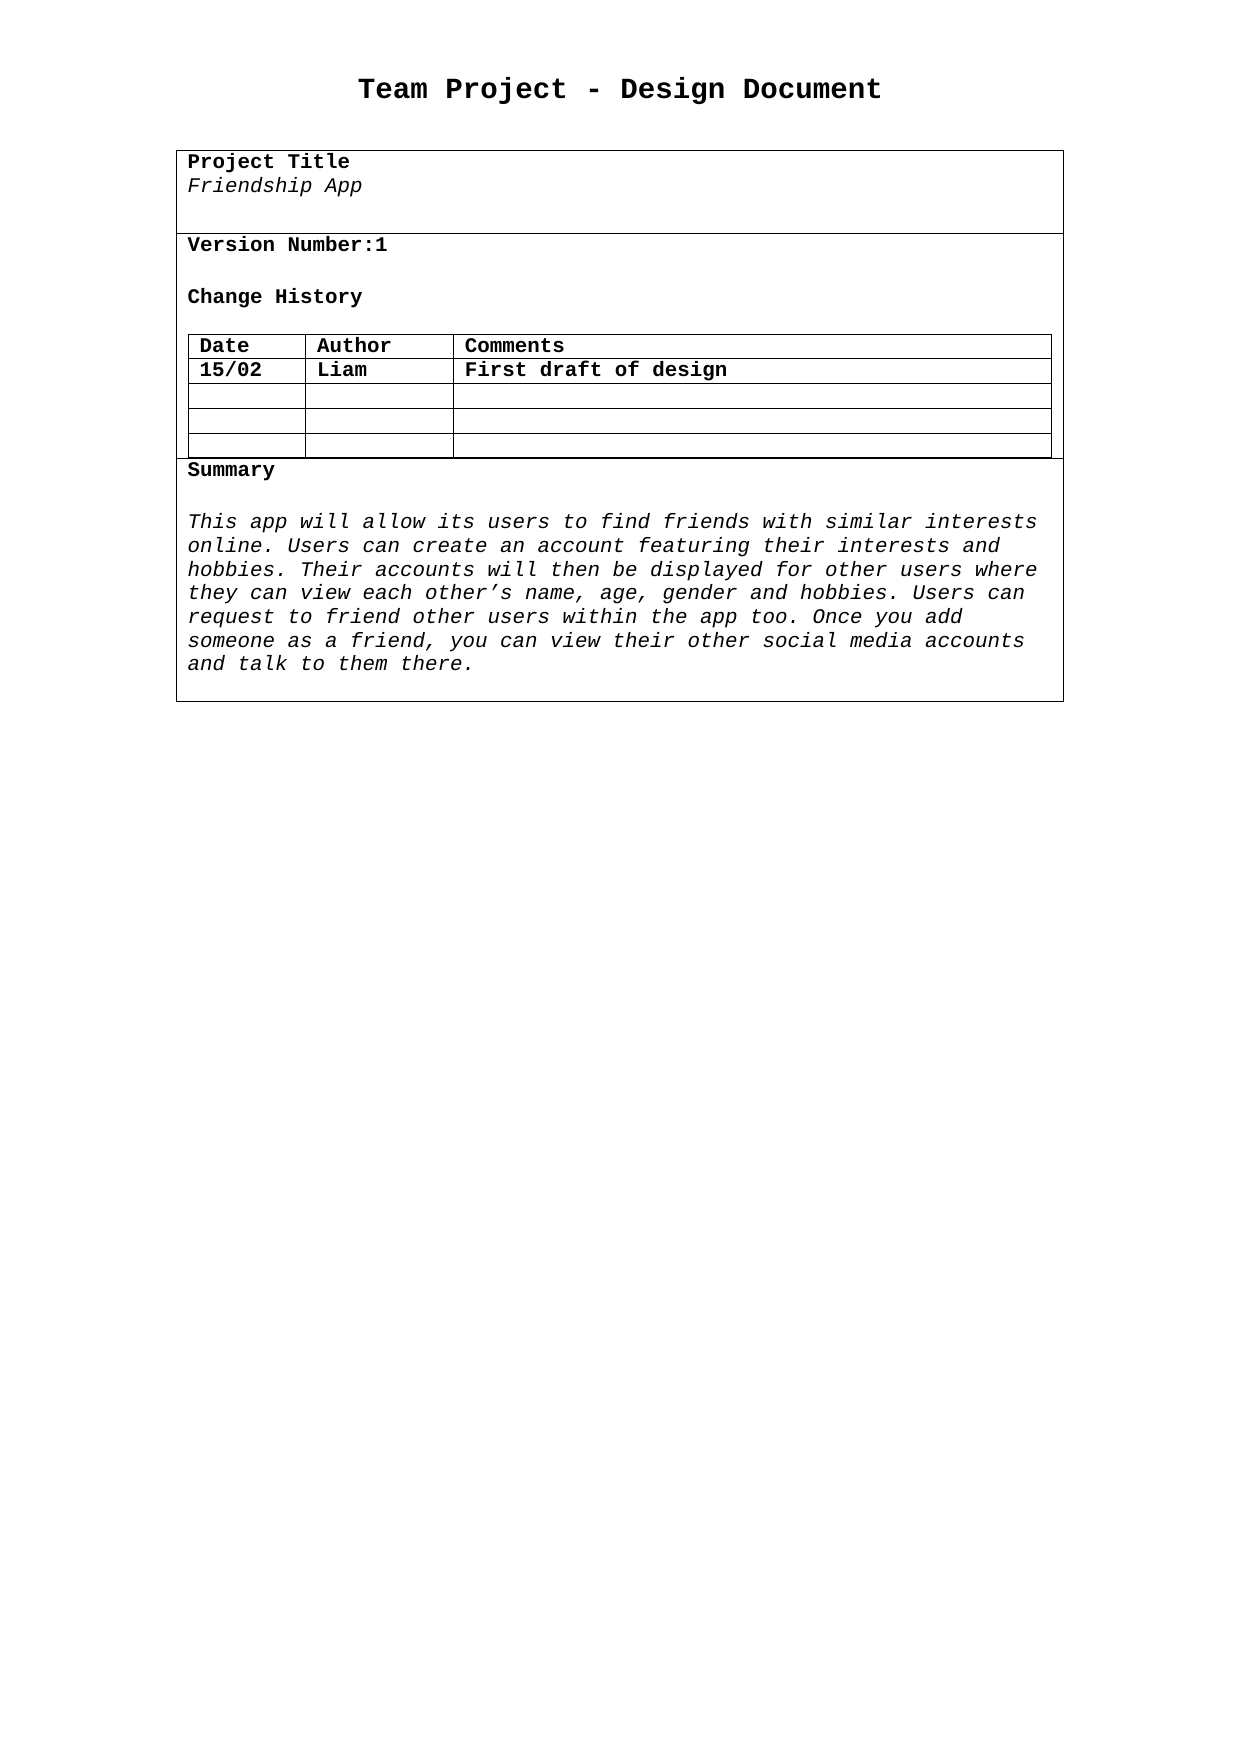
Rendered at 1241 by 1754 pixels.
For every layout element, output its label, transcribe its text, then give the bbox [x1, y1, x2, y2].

table_header Project Title Friendship App [177, 151, 1063, 233]
table_cell Summary This app will allow its users to find friends with similar interests online. Users can create an account featuring their interests and hobbies. Their accounts will then be displayed for other users where they can view each other’s name, age, gender and hobbies. Users can request to friend other users within the app too. Once you add someone as a friend, you can view their other social media accounts and talk to them there. [177, 459, 1063, 701]
table_cell Version Number:1 Change History [177, 234, 1063, 458]
